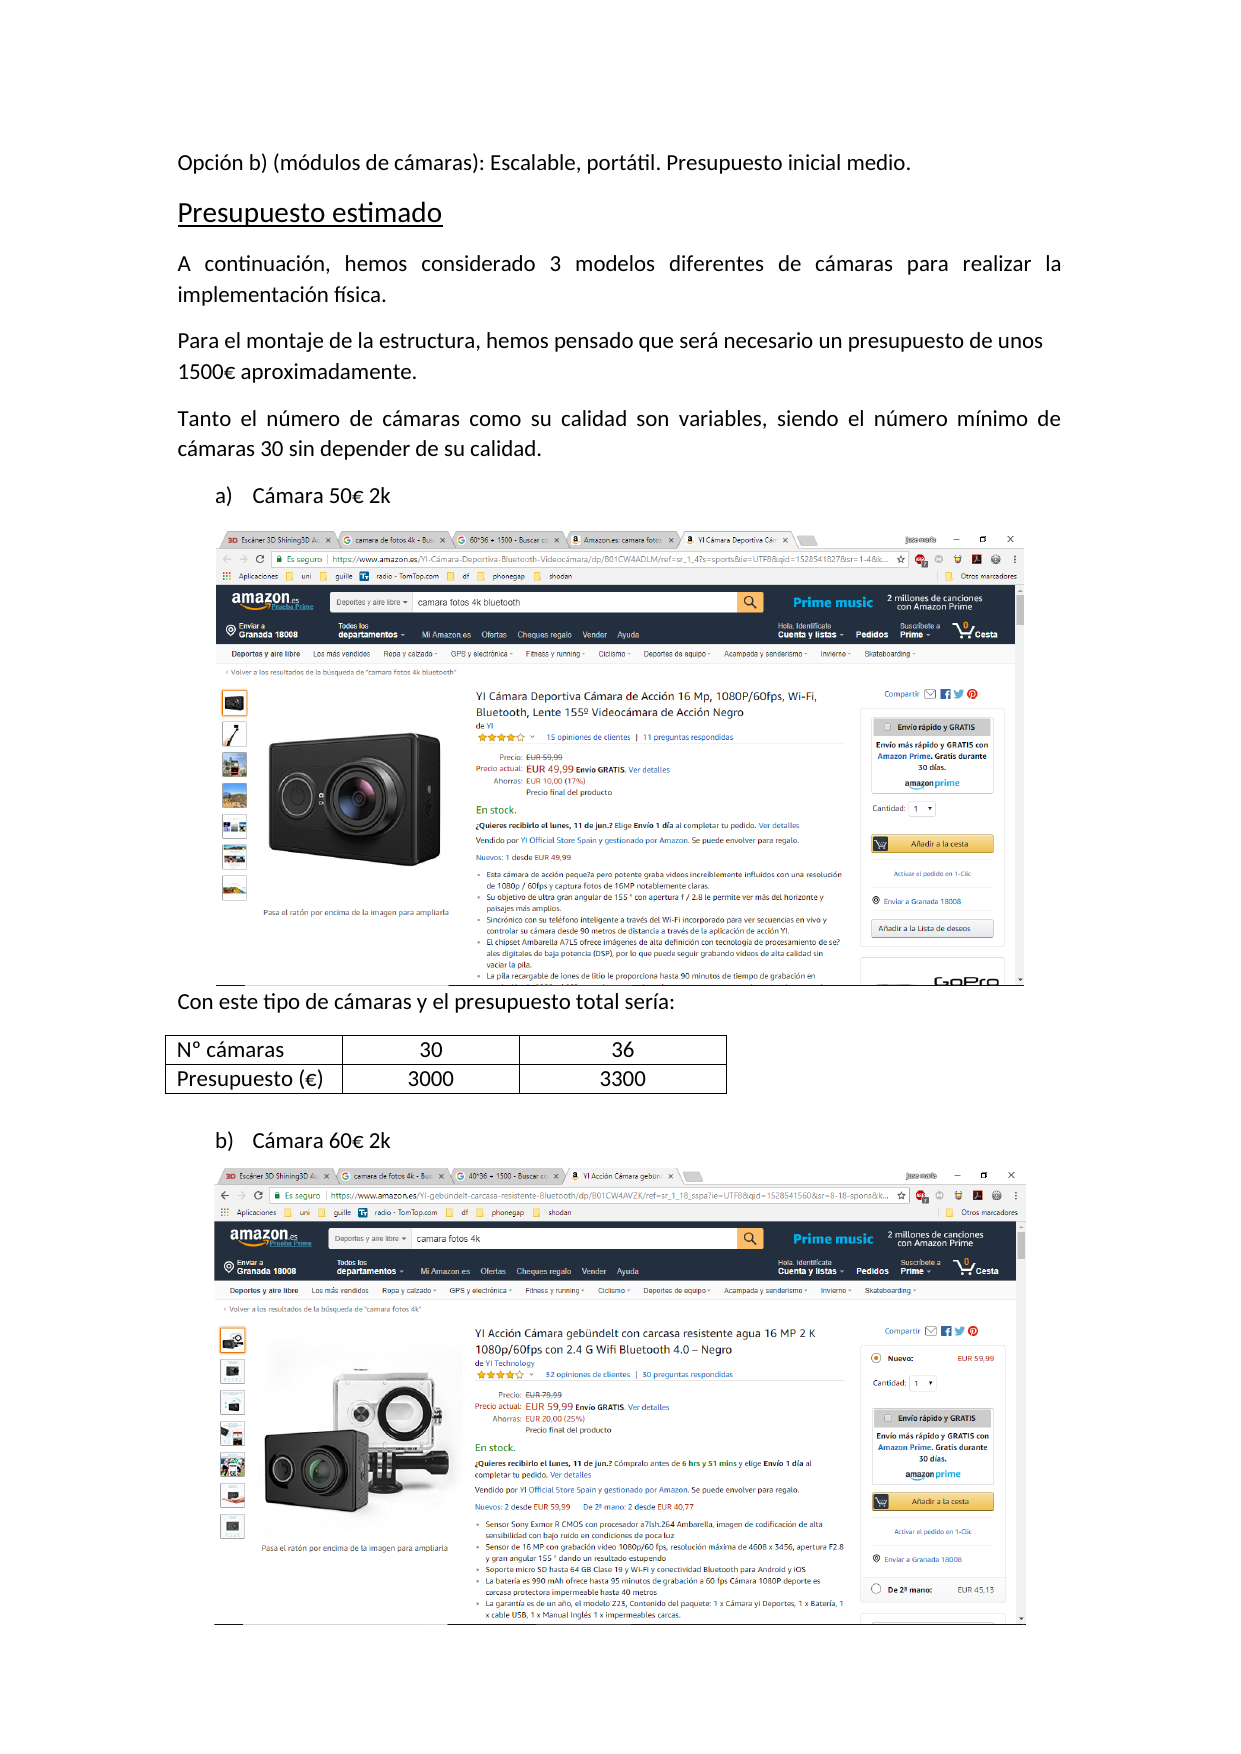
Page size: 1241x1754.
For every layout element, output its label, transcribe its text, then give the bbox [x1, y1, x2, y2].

table_cell 3000 [343, 1065, 519, 1093]
table_header 36 [520, 1036, 726, 1063]
table_cell Presupuesto (€) [166, 1065, 342, 1093]
list Cámara 60€ 2k [215, 1126, 1063, 1154]
list Cámara 50€ 2k [215, 481, 1063, 509]
text Opción b) (módulos de cámaras): Escalable, portátil. Presupuesto inicial medio. [177, 148, 1063, 176]
picture [214, 1168, 1026, 1625]
text Tanto el número de cámaras como su calidad son variables, siendo el número mínimo de cámaras 30 sin depender de su calidad. [177, 404, 1063, 462]
table_header Nº cámaras [166, 1036, 342, 1063]
text Para el montaje de la estructura, hemos pensado que será necesario un presupuesto de unos 1500€ aproximadamente. [177, 327, 1063, 385]
table_cell 3300 [520, 1065, 726, 1093]
text A continuación, hemos considerado 3 modelos diferentes de cámaras para realizar la implementación física. [177, 249, 1063, 308]
table_header 30 [343, 1036, 519, 1063]
text Presupuesto estimado [177, 194, 1063, 230]
picture [216, 531, 1024, 986]
